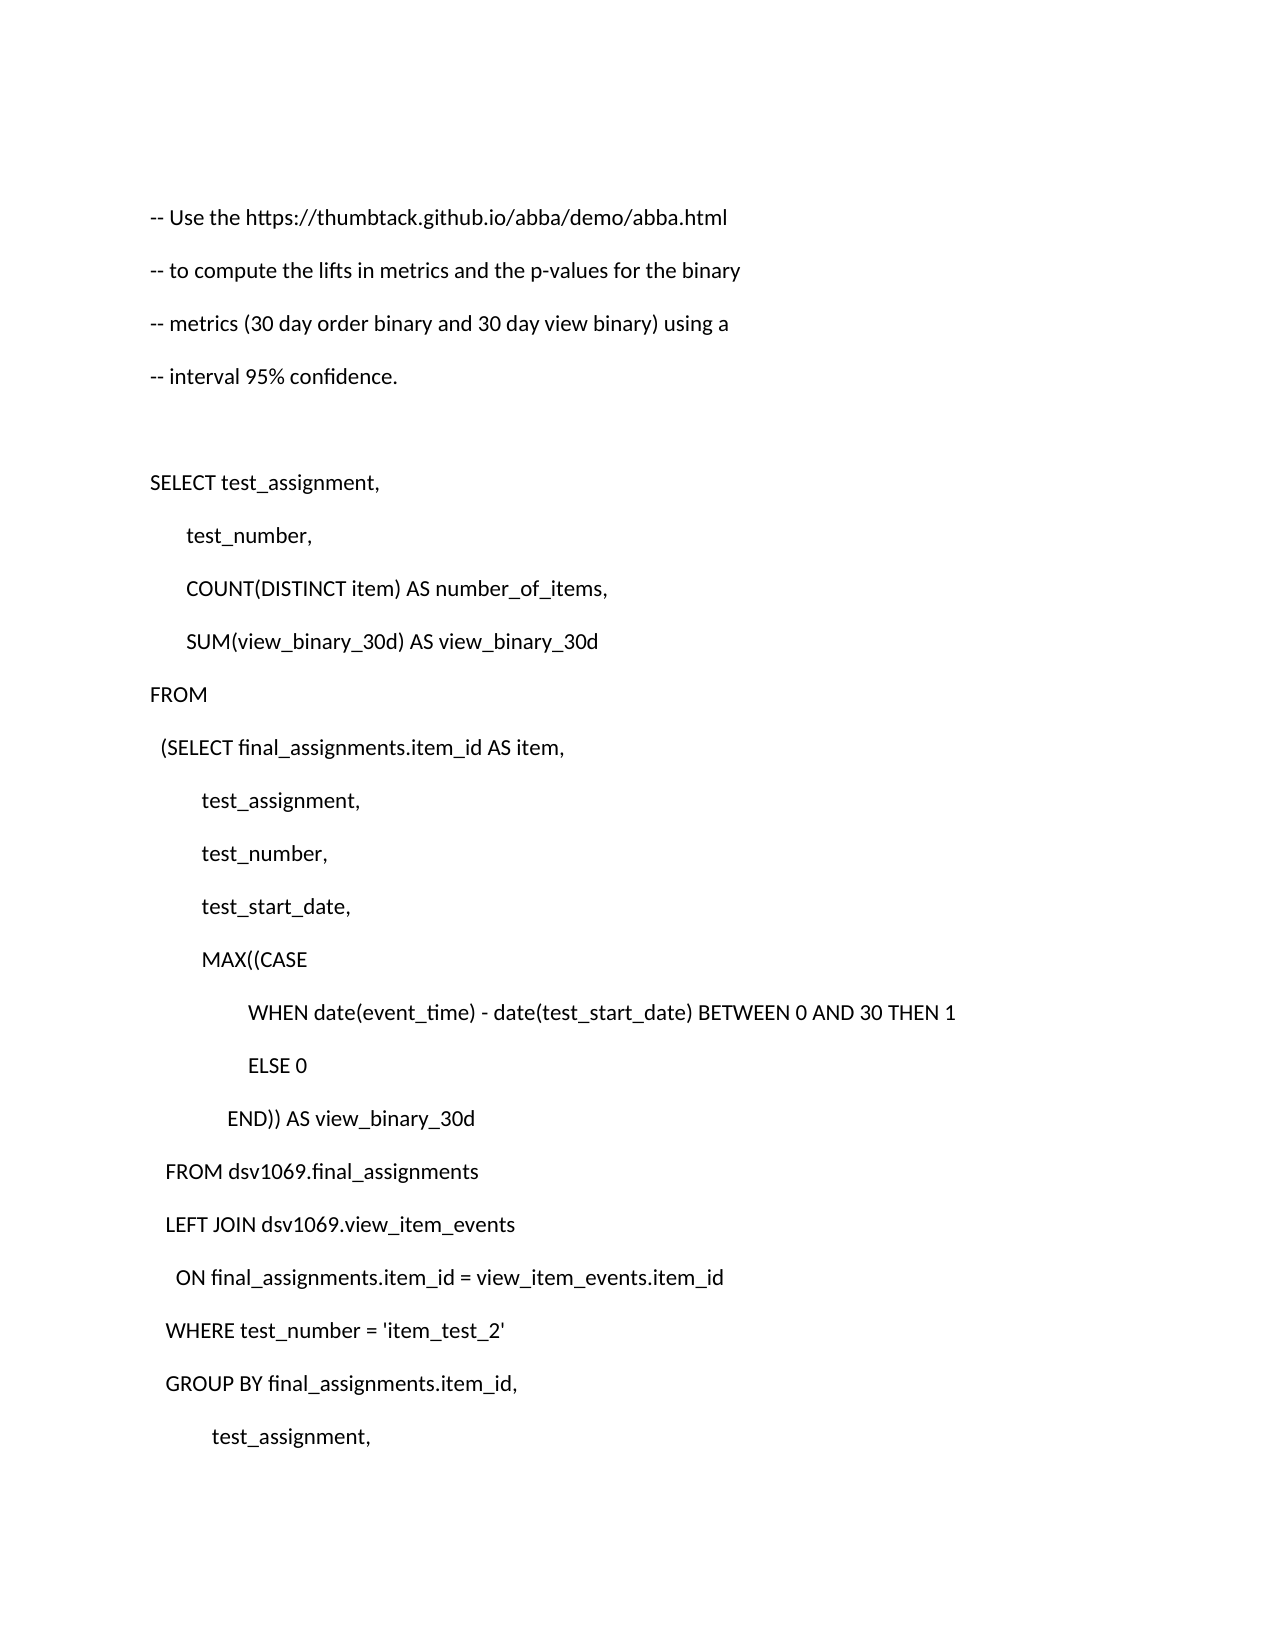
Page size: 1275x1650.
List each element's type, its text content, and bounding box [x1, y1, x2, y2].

text SELECT test_assignment, [150, 468, 1125, 496]
text COUNT(DISTINCT item) AS number_of_items, [150, 574, 1125, 602]
text -- interval 95% confidence. [150, 362, 1125, 390]
text (SELECT final_assignments.item_id AS item, [150, 733, 1125, 761]
text ON final_assignments.item_id = view_item_events.item_id [150, 1263, 1125, 1291]
text -- Use the https://thumbtack.github.io/abba/demo/abba.html [150, 203, 1125, 231]
text -- to compute the lifts in metrics and the p-values for the binary [150, 256, 1125, 284]
text MAX((CASE [150, 945, 1125, 973]
text test_start_date, [150, 892, 1125, 920]
text GROUP BY final_assignments.item_id, [150, 1369, 1125, 1397]
text FROM dsv1069.final_assignments [150, 1157, 1125, 1185]
text test_assignment, [150, 1422, 1125, 1451]
text WHEN date(event_time) - date(test_start_date) BETWEEN 0 AND 30 THEN 1 [150, 998, 1125, 1026]
text FROM [150, 680, 1125, 708]
text END)) AS view_binary_30d [150, 1104, 1125, 1132]
text test_number, [150, 521, 1125, 549]
text WHERE test_number = 'item_test_2' [150, 1316, 1125, 1344]
text LEFT JOIN dsv1069.view_item_events [150, 1210, 1125, 1238]
text SUM(view_binary_30d) AS view_binary_30d [150, 627, 1125, 655]
text test_assignment, [150, 786, 1125, 814]
text -- metrics (30 day order binary and 30 day view binary) using a [150, 309, 1125, 337]
text test_number, [150, 839, 1125, 867]
text ELSE 0 [150, 1051, 1125, 1079]
